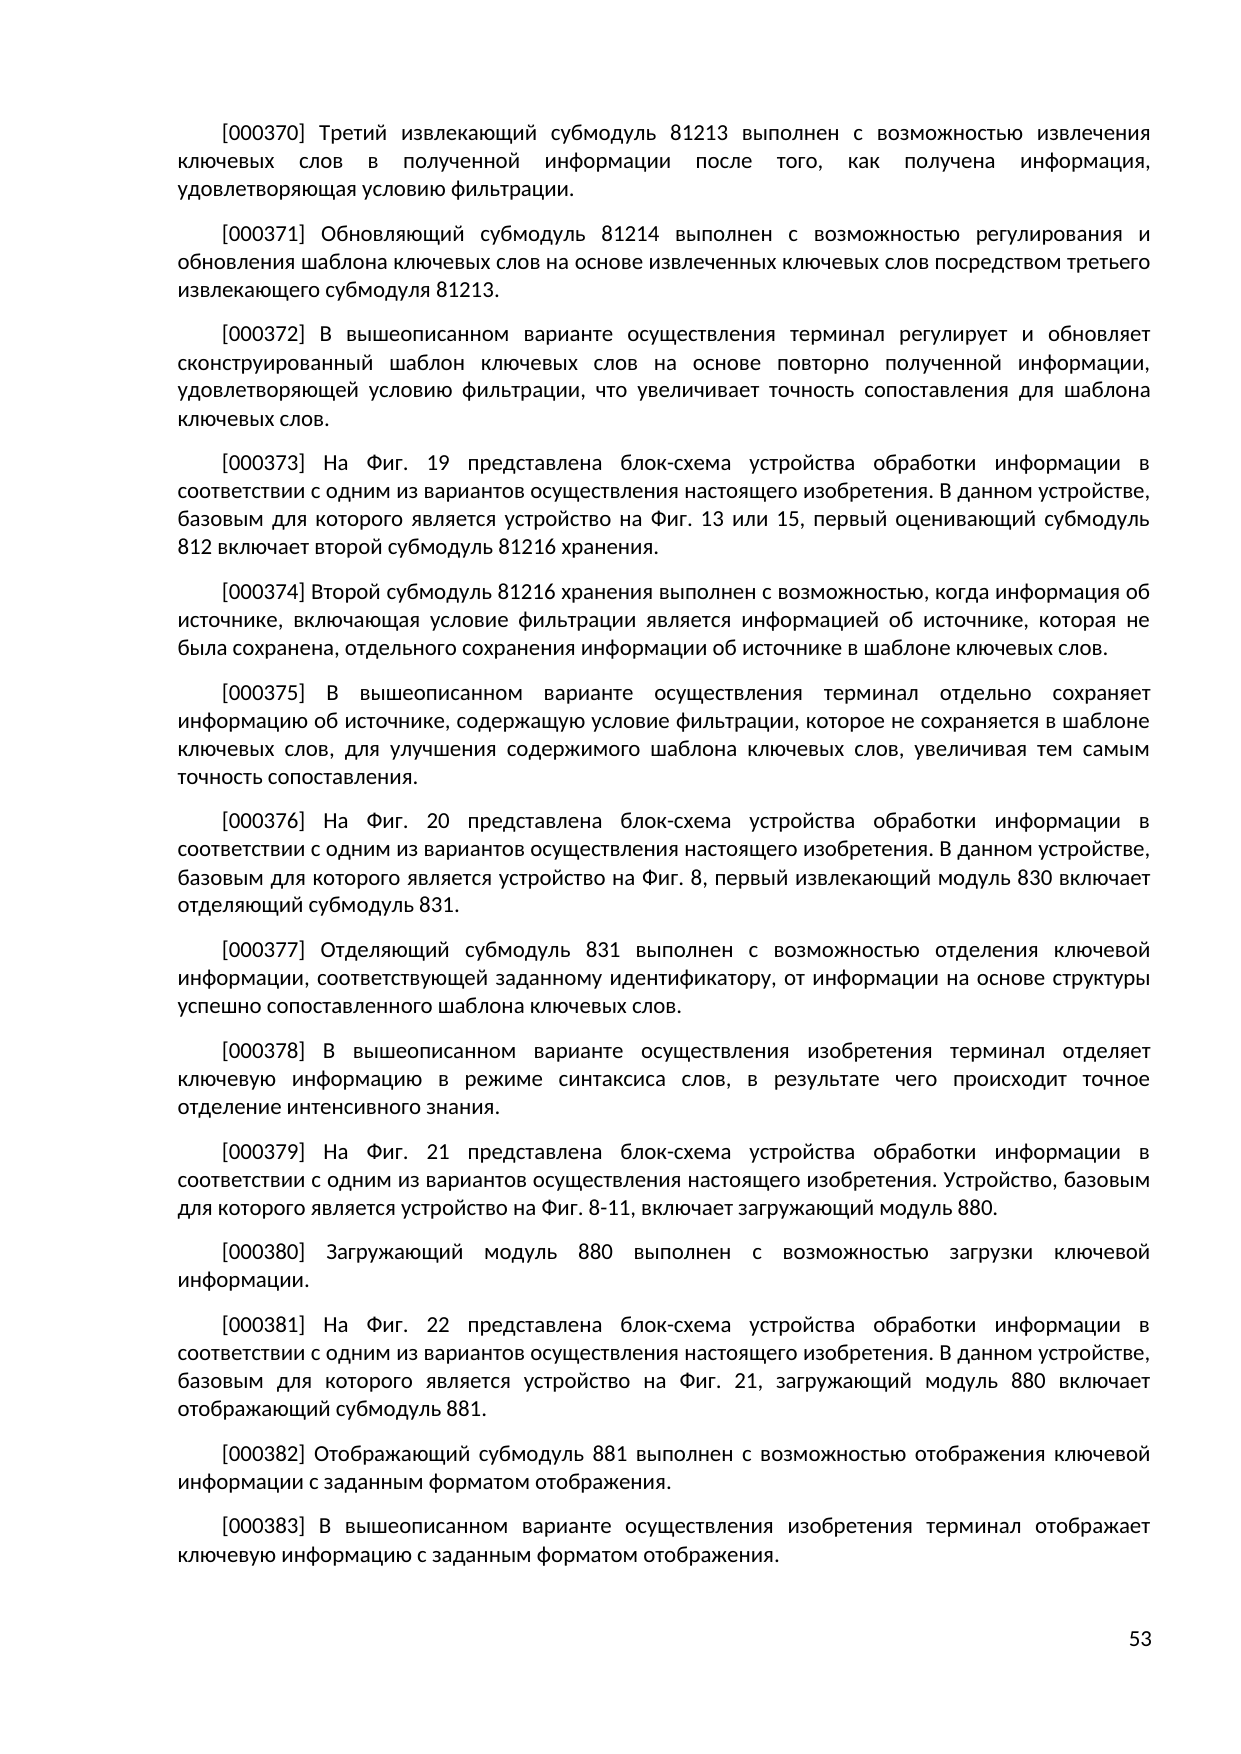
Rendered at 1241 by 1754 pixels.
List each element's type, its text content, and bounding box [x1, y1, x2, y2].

text [000376] На Фиг. 20 представлена блок-схема устройства обработки информации в соответствии с одним из вариантов осуществления настоящего изобретения. В данном устройстве, базовым для которого является устройство на Фиг. 8, первый извлекающий модуль 830 включает отделяющий субмодуль 831. [177, 807, 1152, 919]
text [000377] Отделяющий субмодуль 831 выполнен с возможностью отделения ключевой информации, соответствующей заданному идентификатору, от информации на основе структуры успешно сопоставленного шаблона ключевых слов. [177, 935, 1152, 1019]
text [000380] Загружающий модуль 880 выполнен с возможностью загрузки ключевой информации. [177, 1237, 1152, 1293]
text [000370] Третий извлекающий субмодуль 81213 выполнен с возможностью извлечения ключевых слов в полученной информации после того, как получена информация, удовлетворяющая условию фильтрации. [177, 118, 1152, 202]
text [000381] На Фиг. 22 представлена блок-схема устройства обработки информации в соответствии с одним из вариантов осуществления настоящего изобретения. В данном устройстве, базовым для которого является устройство на Фиг. 21, загружающий модуль 880 включает отображающий субмодуль 881. [177, 1310, 1152, 1422]
text [000371] Обновляющий субмодуль 81214 выполнен с возможностью регулирования и обновления шаблона ключевых слов на основе извлеченных ключевых слов посредством третьего извлекающего субмодуля 81213. [177, 219, 1152, 303]
text [000379] На Фиг. 21 представлена блок-схема устройства обработки информации в соответствии с одним из вариантов осуществления настоящего изобретения. Устройство, базовым для которого является устройство на Фиг. 8-11, включает загружающий модуль 880. [177, 1137, 1152, 1221]
text [000372] В вышеописанном варианте осуществления терминал регулирует и обновляет сконструированный шаблон ключевых слов на основе повторно полученной информации, удовлетворяющей условию фильтрации, что увеличивает точность сопоставления для шаблона ключевых слов. [177, 319, 1152, 432]
text [000374] Второй субмодуль 81216 хранения выполнен с возможностью, когда информация об источнике, включающая условие фильтрации является информацией об источнике, которая не была сохранена, отдельного сохранения информации об источнике в шаблоне ключевых слов. [177, 577, 1152, 661]
text [000373] На Фиг. 19 представлена блок-схема устройства обработки информации в соответствии с одним из вариантов осуществления настоящего изобретения. В данном устройстве, базовым для которого является устройство на Фиг. 13 или 15, первый оценивающий субмодуль 812 включает второй субмодуль 81216 хранения. [177, 448, 1152, 560]
text [000383] В вышеописанном варианте осуществления изобретения терминал отображает ключевую информацию с заданным форматом отображения. [177, 1512, 1152, 1568]
text [000375] В вышеописанном варианте осуществления терминал отдельно сохраняет информацию об источнике, содержащую условие фильтрации, которое не сохраняется в шаблоне ключевых слов, для улучшения содержимого шаблона ключевых слов, увеличивая тем самым точность сопоставления. [177, 678, 1152, 790]
text [000378] В вышеописанном варианте осуществления изобретения терминал отделяет ключевую информацию в режиме синтаксиса слов, в результате чего происходит точное отделение интенсивного знания. [177, 1036, 1152, 1120]
text [000382] Отображающий субмодуль 881 выполнен с возможностью отображения ключевой информации с заданным форматом отображения. [177, 1439, 1152, 1495]
